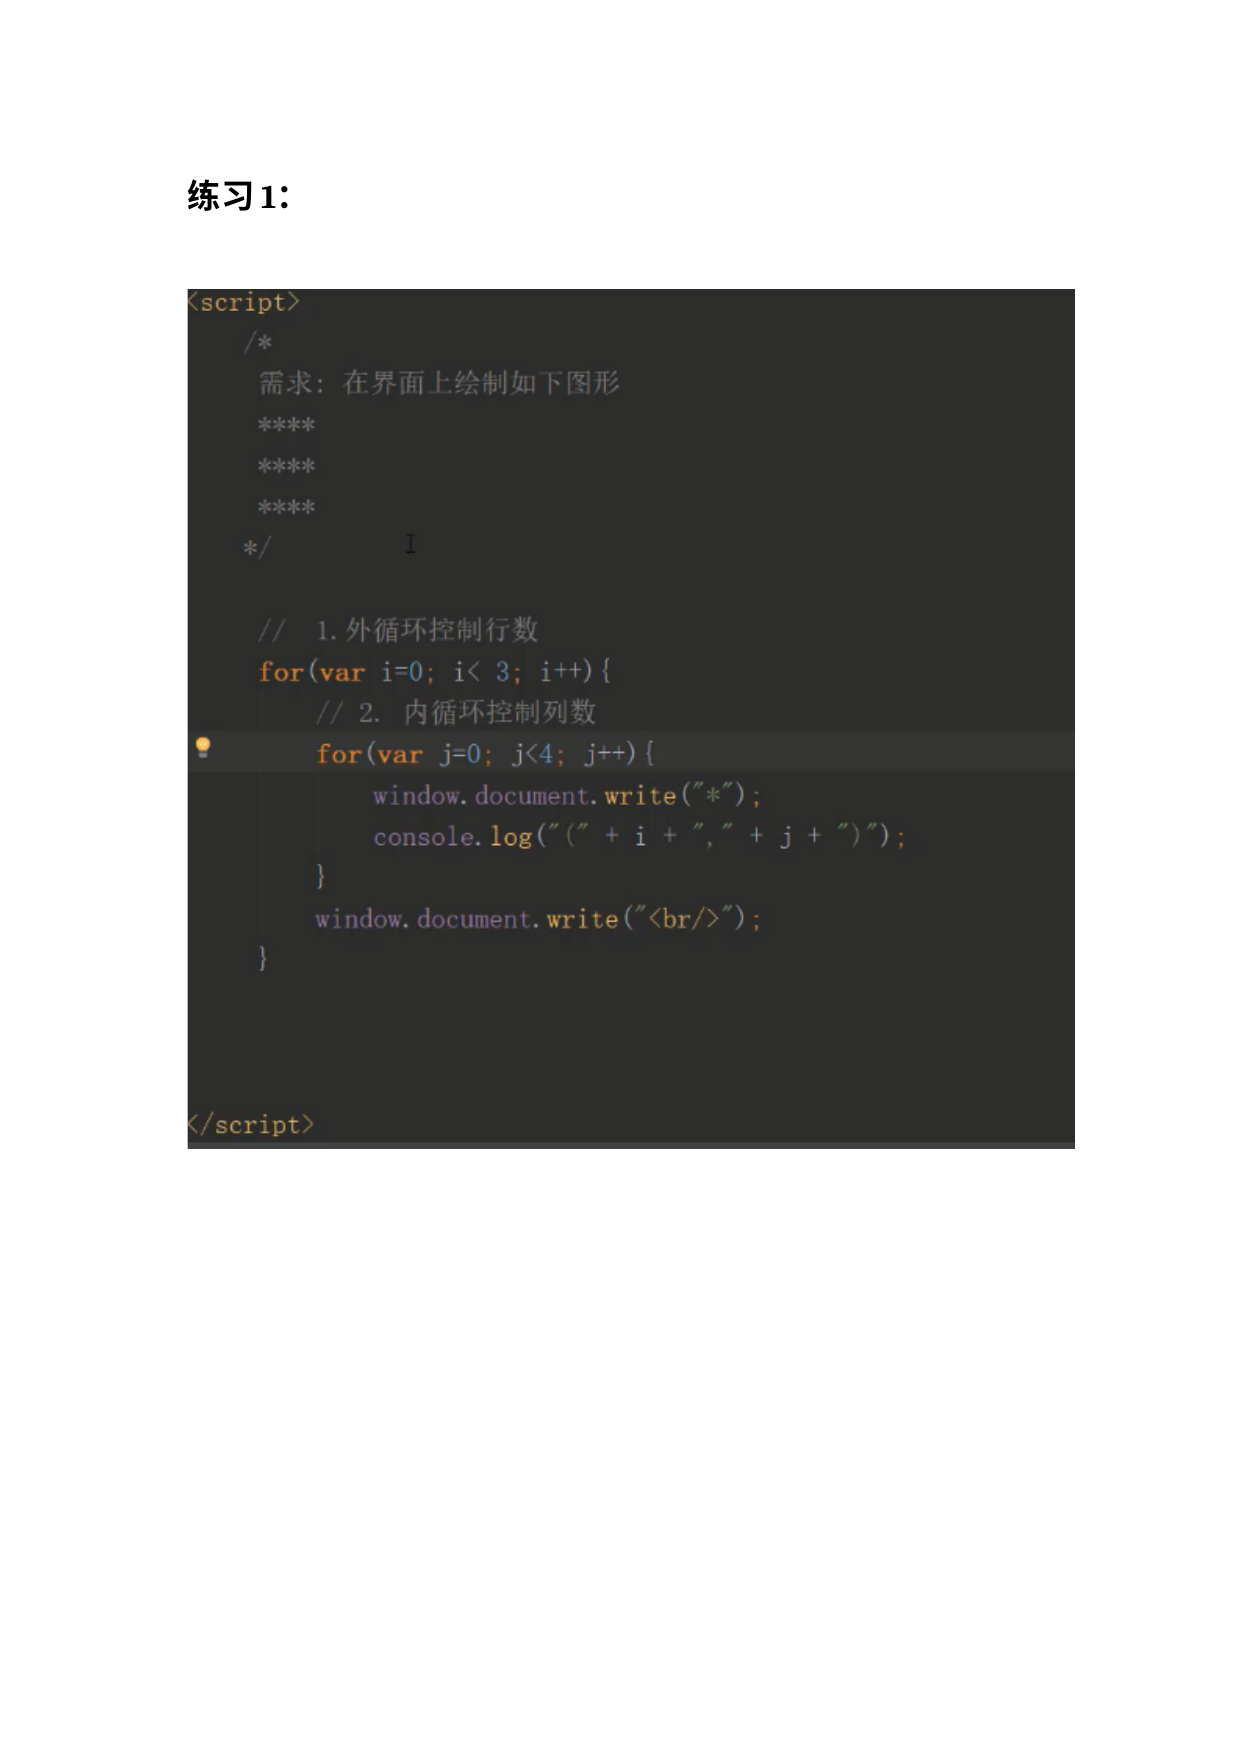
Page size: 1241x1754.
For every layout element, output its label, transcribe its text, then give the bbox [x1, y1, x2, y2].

picture [187, 289, 1075, 1149]
subtitle 练习1： [187, 162, 1053, 227]
